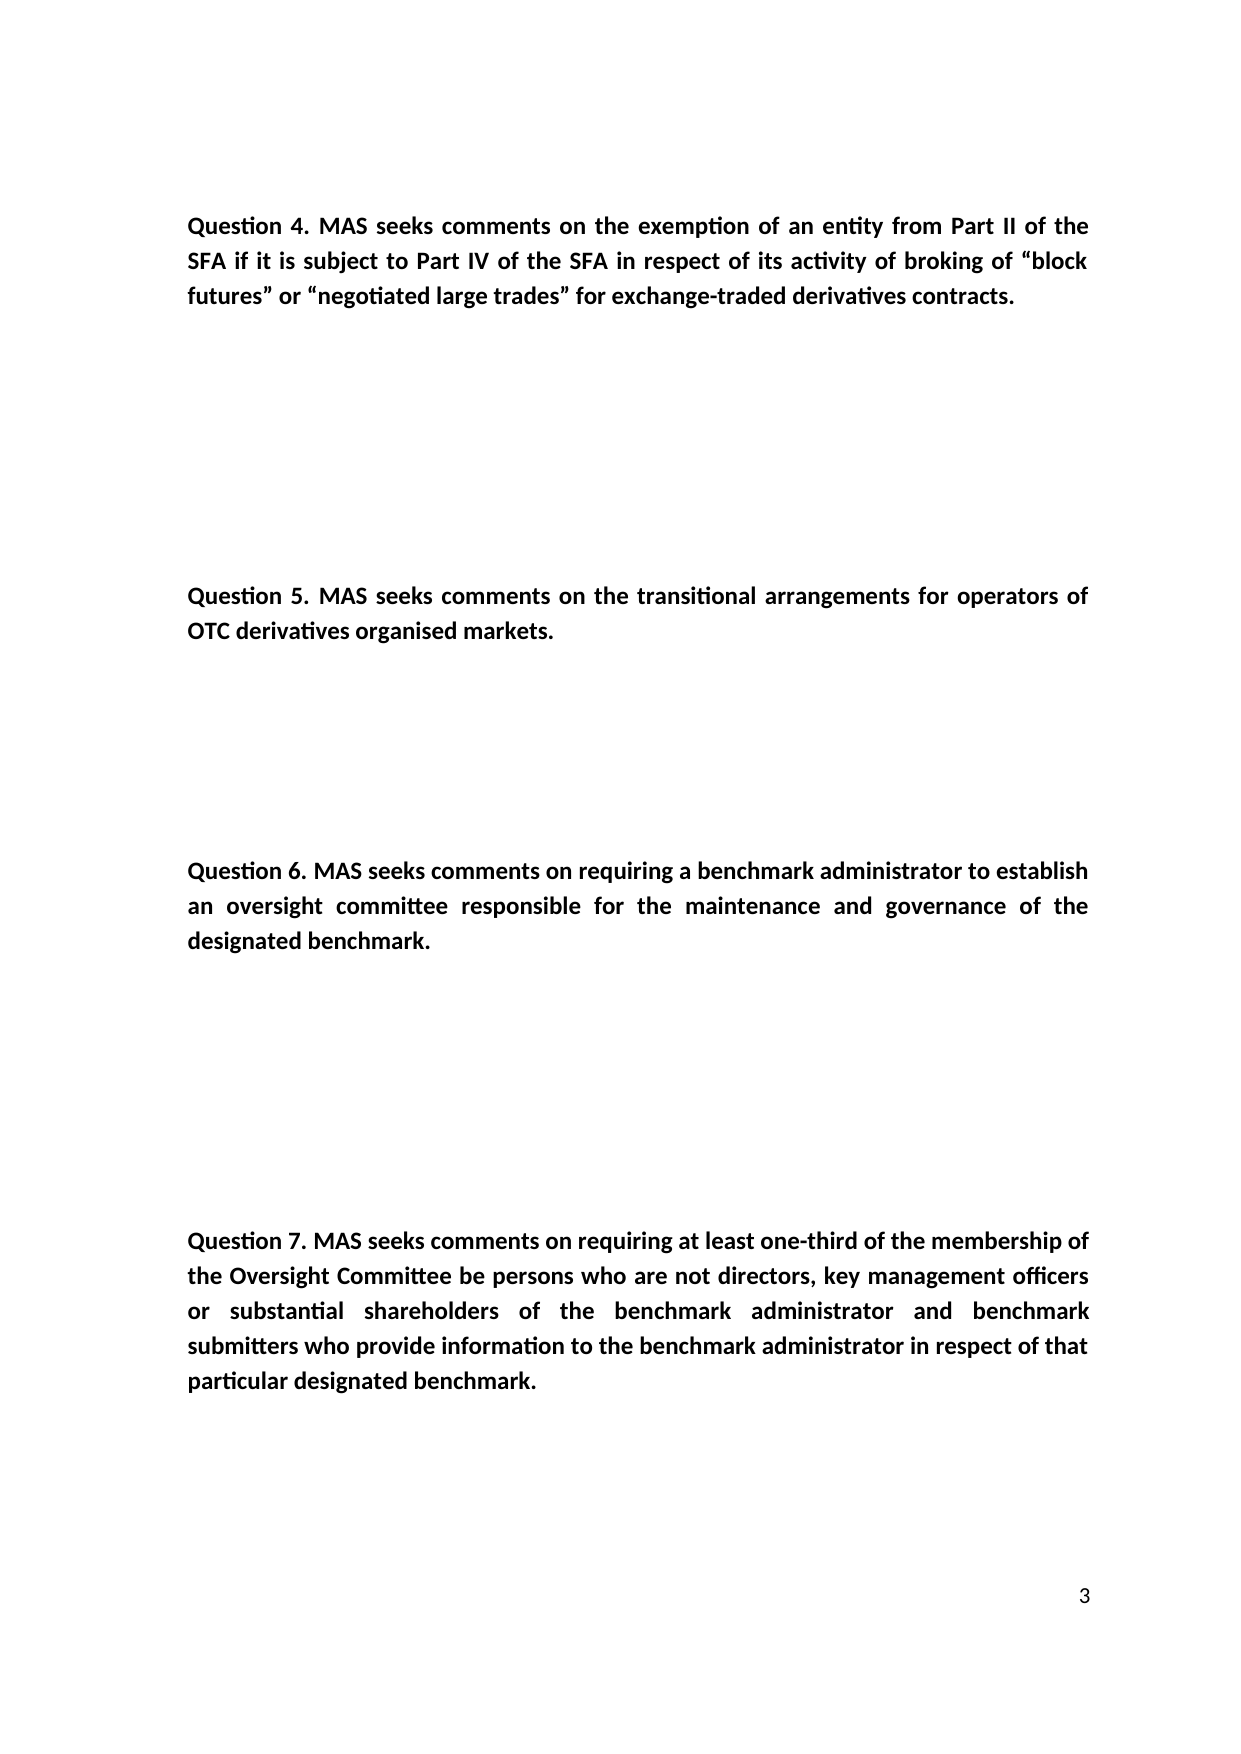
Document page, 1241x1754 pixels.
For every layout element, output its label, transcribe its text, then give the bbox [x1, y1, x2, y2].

list Question 6. MAS seeks comments on requiring a benchmark administrator to establish an oversight committee responsible for the maintenance and governance of the designated benchmark. [187, 855, 1090, 956]
list Question 4. MAS seeks comments on the exemption of an entity from Part II of the SFA if it is subject to Part IV of the SFA in respect of its activity of broking of “block futures” or “negotiated large trades” for exchange-traded derivatives contracts. [187, 210, 1090, 311]
list Question 5. MAS seeks comments on the transitional arrangements for operators of OTC derivatives organised markets. [187, 580, 1090, 646]
list Question 7. MAS seeks comments on requiring at least one-third of the membership of the Oversight Committee be persons who are not directors, key management officers or substantial shareholders of the benchmark administrator and benchmark submitters who provide information to the benchmark administrator in respect of that particular designated benchmark. [187, 1225, 1090, 1396]
